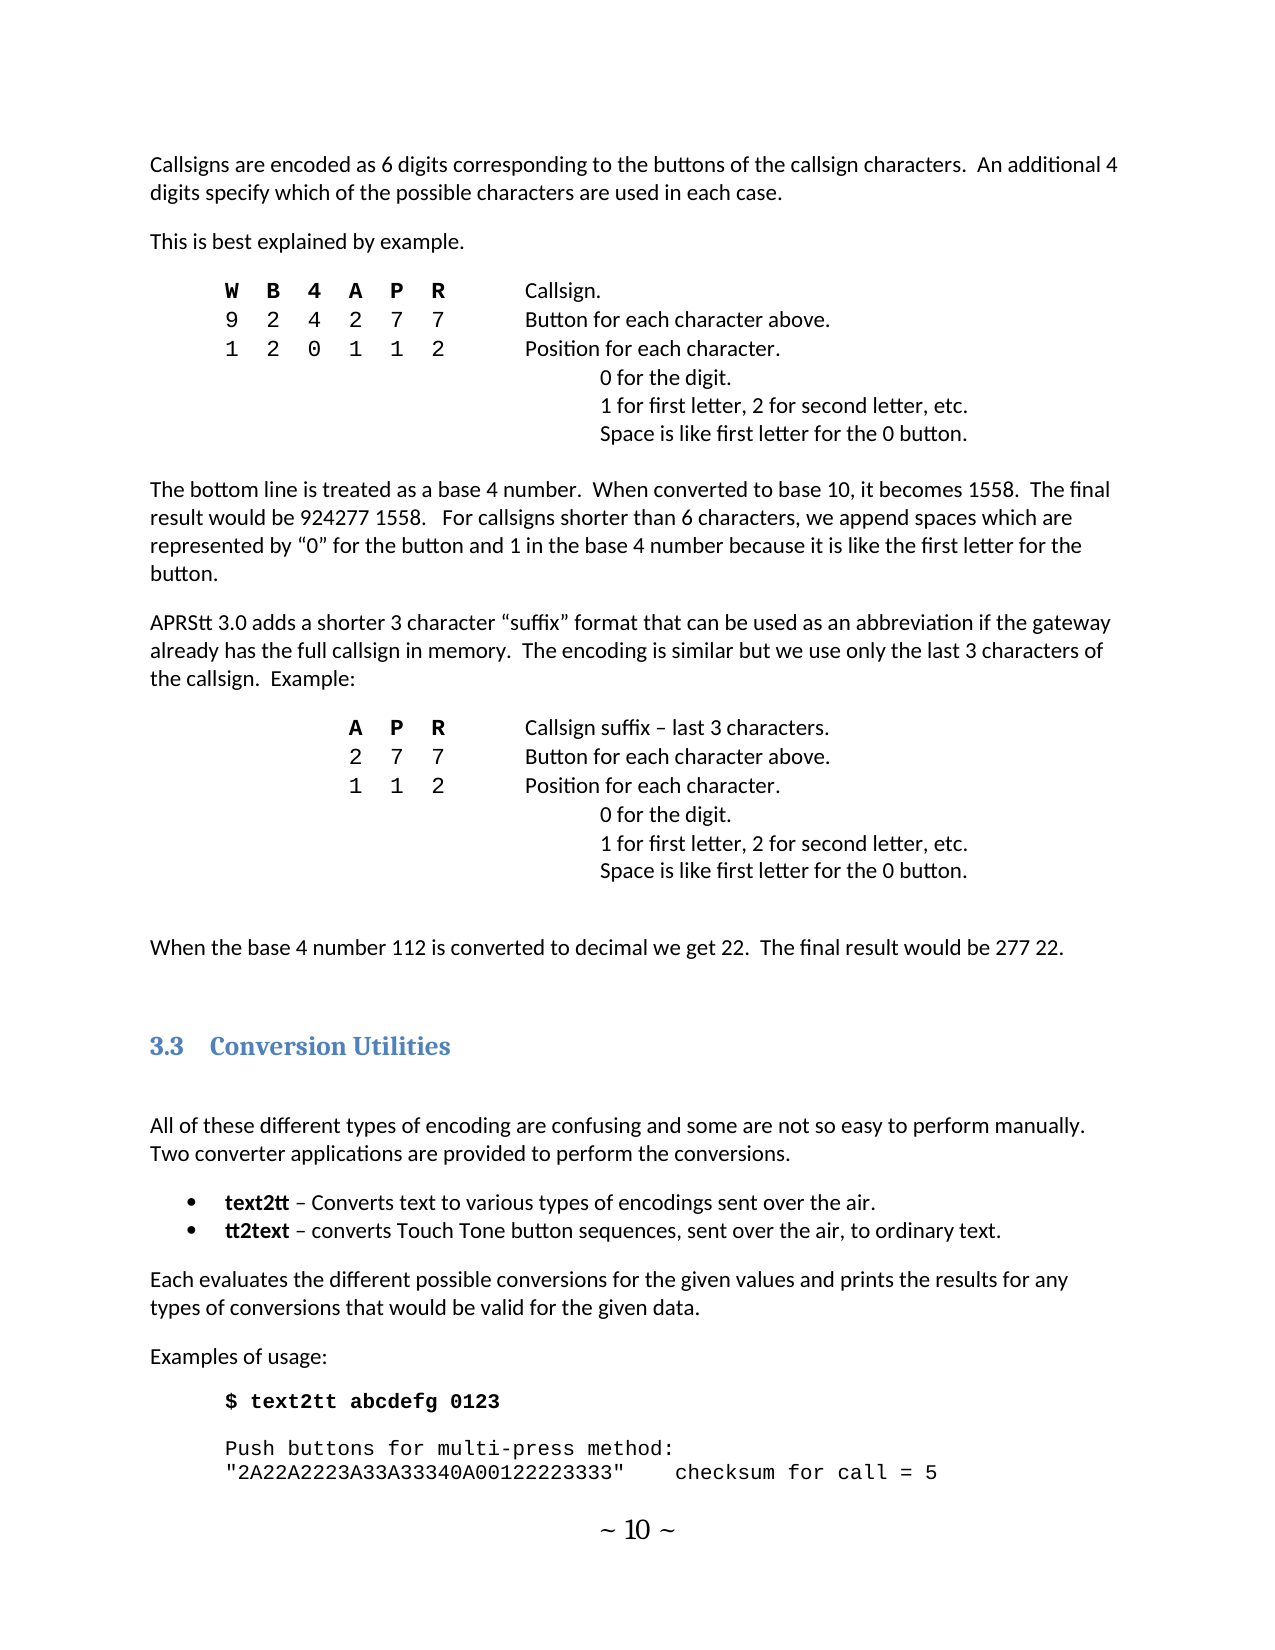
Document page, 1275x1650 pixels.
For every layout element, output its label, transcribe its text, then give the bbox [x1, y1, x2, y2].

text "2A22A2223A33A33340A00122223333" checksum for call = 5 [225, 1462, 1125, 1485]
text 1 for first letter, 2 for second letter, etc. [150, 829, 1125, 857]
text APRStt 3.0 adds a shorter 3 character “suffix” format that can be used as an abbreviation if the gateway already has the full callsign in memory. The encoding is similar but we use only the last 3 characters of the callsign. Example: [150, 608, 1125, 692]
text 1 1 2 Position for each character. [150, 771, 1125, 801]
subtitle Conversion Utilities [150, 1031, 1125, 1062]
text This is best explained by example. [150, 227, 1125, 255]
text Space is like first letter for the 0 button. [150, 857, 1125, 885]
text W B 4 A P R Callsign. [150, 276, 1125, 305]
text 2 7 7 Button for each character above. [150, 742, 1125, 771]
list tt2text – converts Touch Tone button sequences, sent over the air, to ordinary text. [187, 1216, 1125, 1244]
text 1 for first letter, 2 for second letter, etc. [150, 391, 1125, 419]
text 1 2 0 1 1 2 Position for each character. [150, 334, 1125, 363]
text When the base 4 number 112 is converted to decimal we get 22. The final result would be 277 22. [150, 933, 1125, 962]
text 0 for the digit. [150, 801, 1125, 829]
text Each evaluates the different possible conversions for the given values and prints the results for any types of conversions that would be valid for the given data. [150, 1265, 1125, 1321]
text Space is like first letter for the 0 button. [150, 419, 1125, 447]
text $ text2tt abcdefg 0123 [225, 1391, 1125, 1414]
text All of these different types of encoding are confusing and some are not so easy to perform manually. Two converter applications are provided to perform the conversions. [150, 1111, 1125, 1167]
text Examples of usage: [150, 1342, 1125, 1370]
text Push buttons for multi-press method: [225, 1438, 1125, 1462]
text Callsigns are encoded as 6 digits corresponding to the buttons of the callsign characters. An additional 4 digits specify which of the possible characters are used in each case. [150, 150, 1125, 206]
text A P R Callsign suffix – last 3 characters. [150, 713, 1125, 742]
text 0 for the digit. [150, 363, 1125, 391]
text The bottom line is treated as a base 4 number. When converted to base 10, it becomes 1558. The final result would be 924277 1558. For callsigns shorter than 6 characters, we append spaces which are represented by “0” for the button and 1 in the base 4 number because it is like the first letter for the button. [150, 475, 1125, 587]
text 9 2 4 2 7 7 Button for each character above. [150, 305, 1125, 334]
list text2tt – Converts text to various types of encodings sent over the air. [187, 1188, 1125, 1216]
